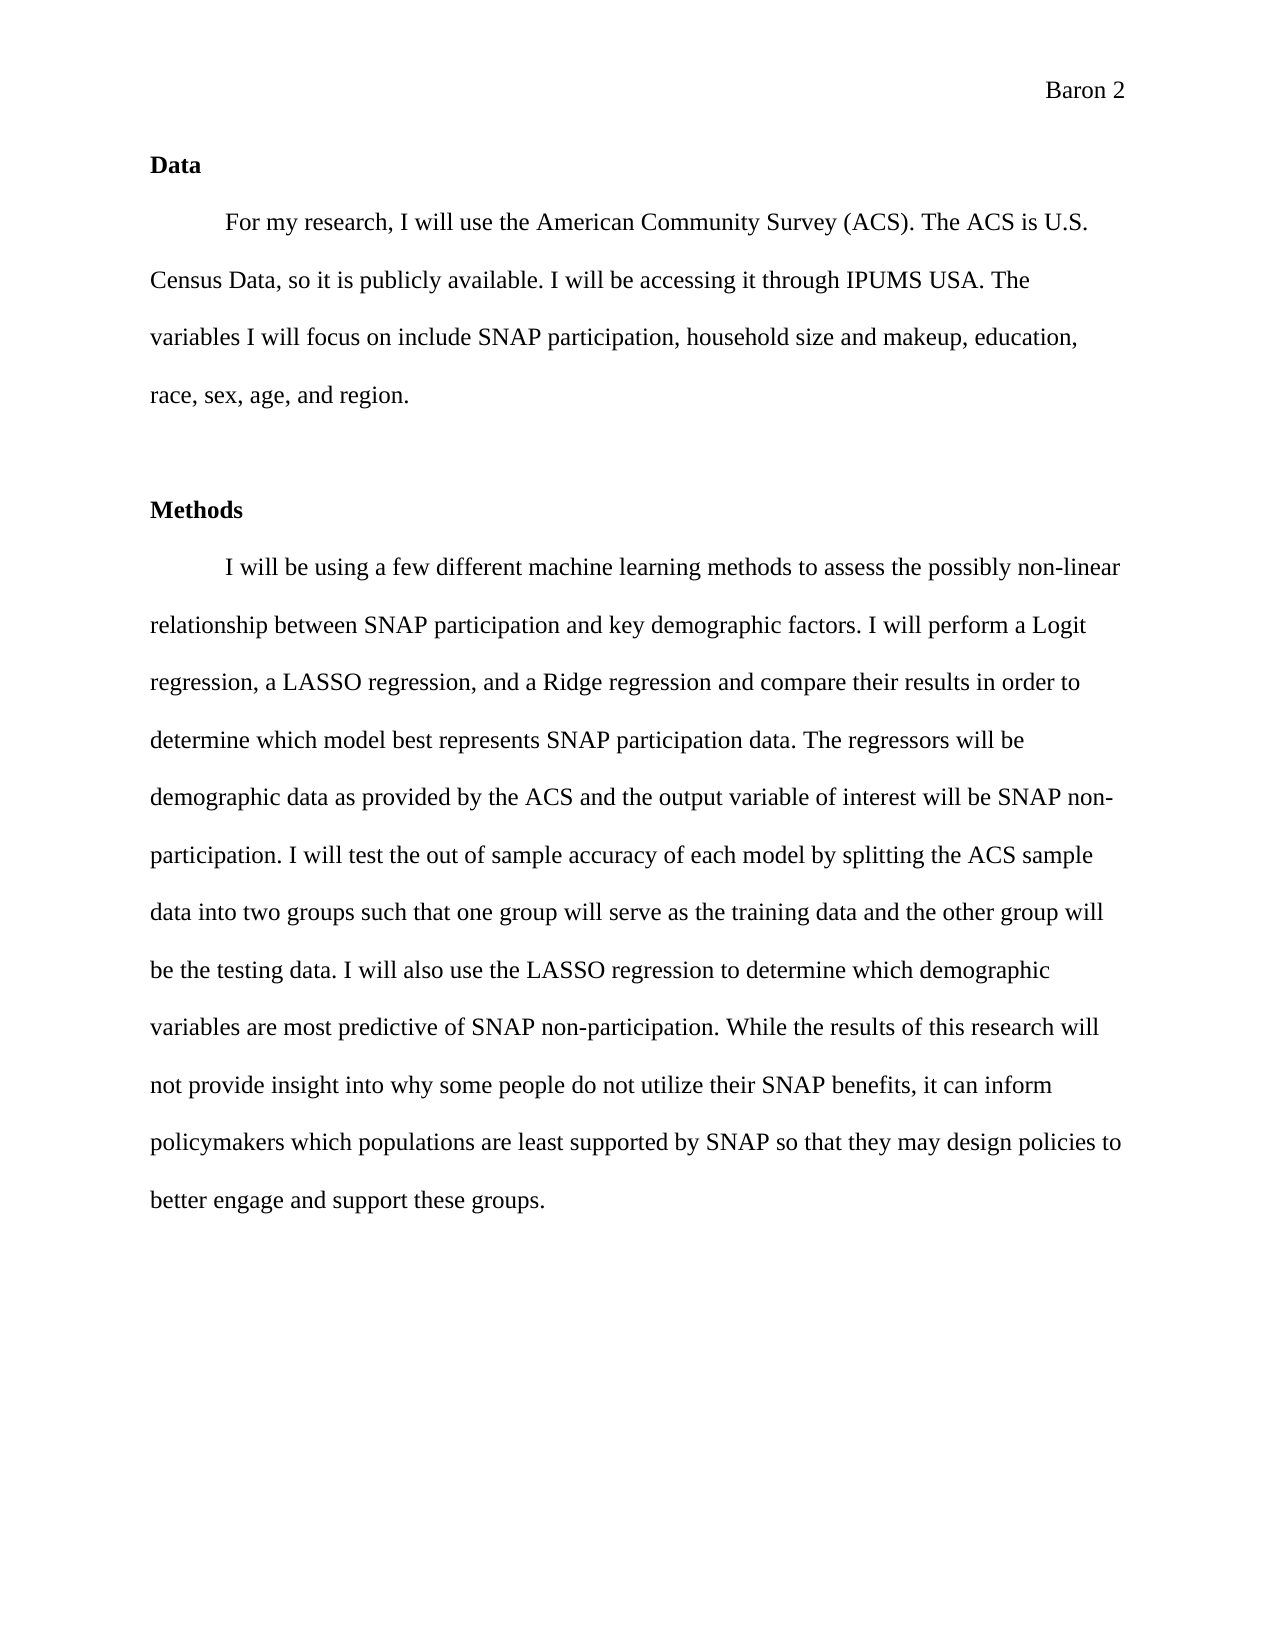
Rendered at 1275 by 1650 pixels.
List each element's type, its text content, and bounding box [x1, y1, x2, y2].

text I will be using a few different machine learning methods to assess the possibly non-linear relationship between SNAP participation and key demographic factors. I will perform a Logit regression, a LASSO regression, and a Ridge regression and compare their results in order to determine which model best represents SNAP participation data. The regressors will be demographic data as provided by the ACS and the output variable of interest will be SNAP non-participation. I will test the out of sample accuracy of each model by splitting the ACS sample data into two groups such that one group will serve as the training data and the other group will be the testing data. I will also use the LASSO regression to determine which demographic variables are most predictive of SNAP non-participation. While the results of this research will not provide insight into why some people do not utilize their SNAP benefits, it can inform policymakers which populations are least supported by SNAP so that they may design policies to better engage and support these groups. [150, 552, 1125, 1214]
text Data [150, 150, 1125, 179]
text Methods [150, 495, 1125, 524]
text For my research, I will use the American Community Survey (ACS). The ACS is U.S. Census Data, so it is publicly available. I will be accessing it through IPUMS USA. The variables I will focus on include SNAP participation, household size and makeup, education, race, sex, age, and region. [150, 207, 1125, 409]
